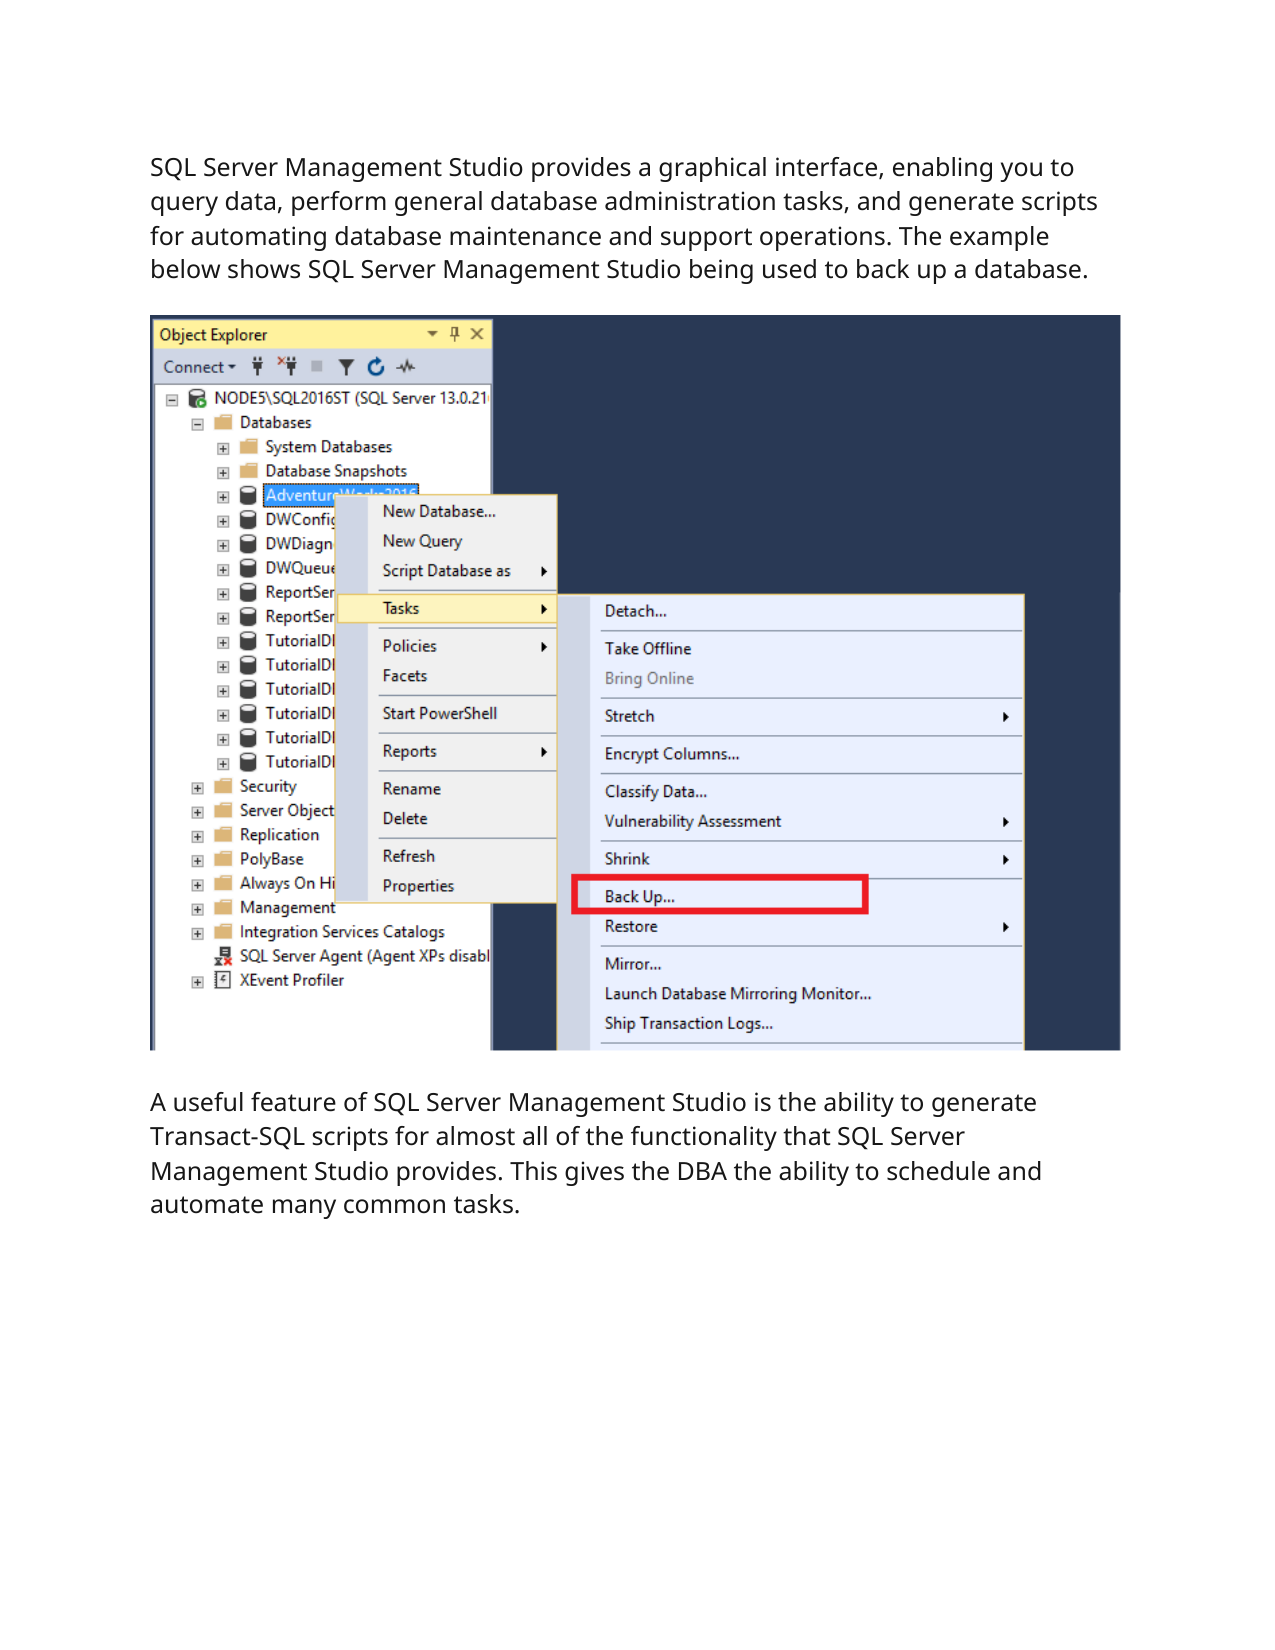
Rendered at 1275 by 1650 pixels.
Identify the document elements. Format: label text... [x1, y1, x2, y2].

text SQL Server Management Studio provides a graphical interface, enabling you to query data, perform general database administration tasks, and generate scripts for automating database maintenance and support operations. The example below shows SQL Server Management Studio being used to back up a database. [150, 150, 1125, 286]
picture [150, 315, 1125, 1056]
text A useful feature of SQL Server Management Studio is the ability to generate Transact-SQL scripts for almost all of the functionality that SQL Server Management Studio provides. This gives the DBA the ability to schedule and automate many common tasks. [150, 1085, 1125, 1221]
